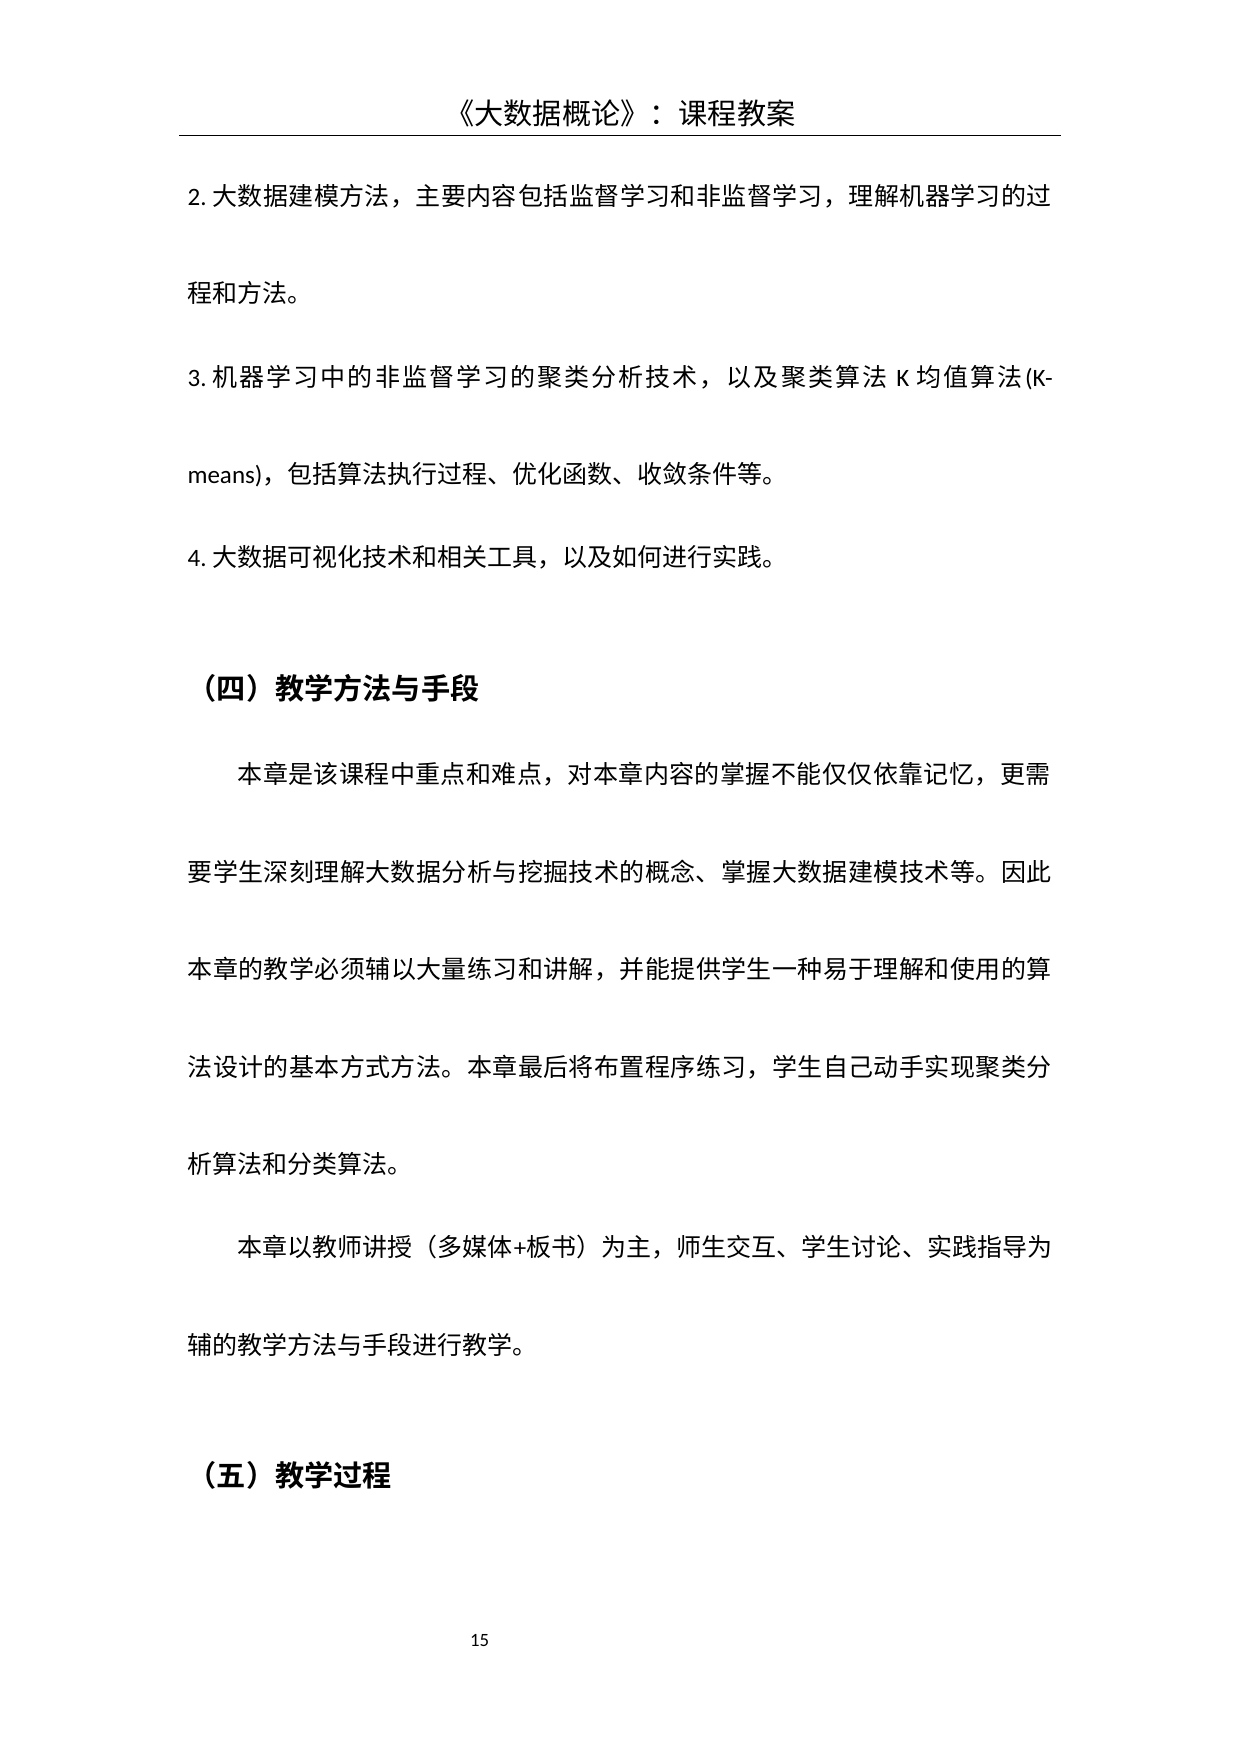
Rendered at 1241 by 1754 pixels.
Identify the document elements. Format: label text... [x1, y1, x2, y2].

list 教学方法与手段 [187, 654, 1053, 719]
text 本章是该课程中重点和难点，对本章内容的掌握不能仅仅依靠记忆，更需要学生深刻理解大数据分析与挖掘技术的概念、掌握大数据建模技术等。因此本章的教学必须辅以大量练习和讲解，并能提供学生一种易于理解和使用的算法设计的基本方式方法。本章最后将布置程序练习，学生自己动手实现聚类分析算法和分类算法。 [187, 740, 1053, 1195]
text 本章以教师讲授（多媒体+板书）为主，师生交互、学生讨论、实践指导为辅的教学方法与手段进行教学。 [187, 1213, 1053, 1376]
list 大数据可视化技术和相关工具，以及如何进行实践。 [187, 523, 1053, 588]
list 机器学习中的非监督学习的聚类分析技术，以及聚类算法K均值算法(K-means)，包括算法执行过程、优化函数、收敛条件等。 [187, 343, 1053, 505]
list 大数据建模方法，主要内容包括监督学习和非监督学习，理解机器学习的过程和方法。 [187, 162, 1053, 324]
list 教学过程 [187, 1442, 1053, 1507]
